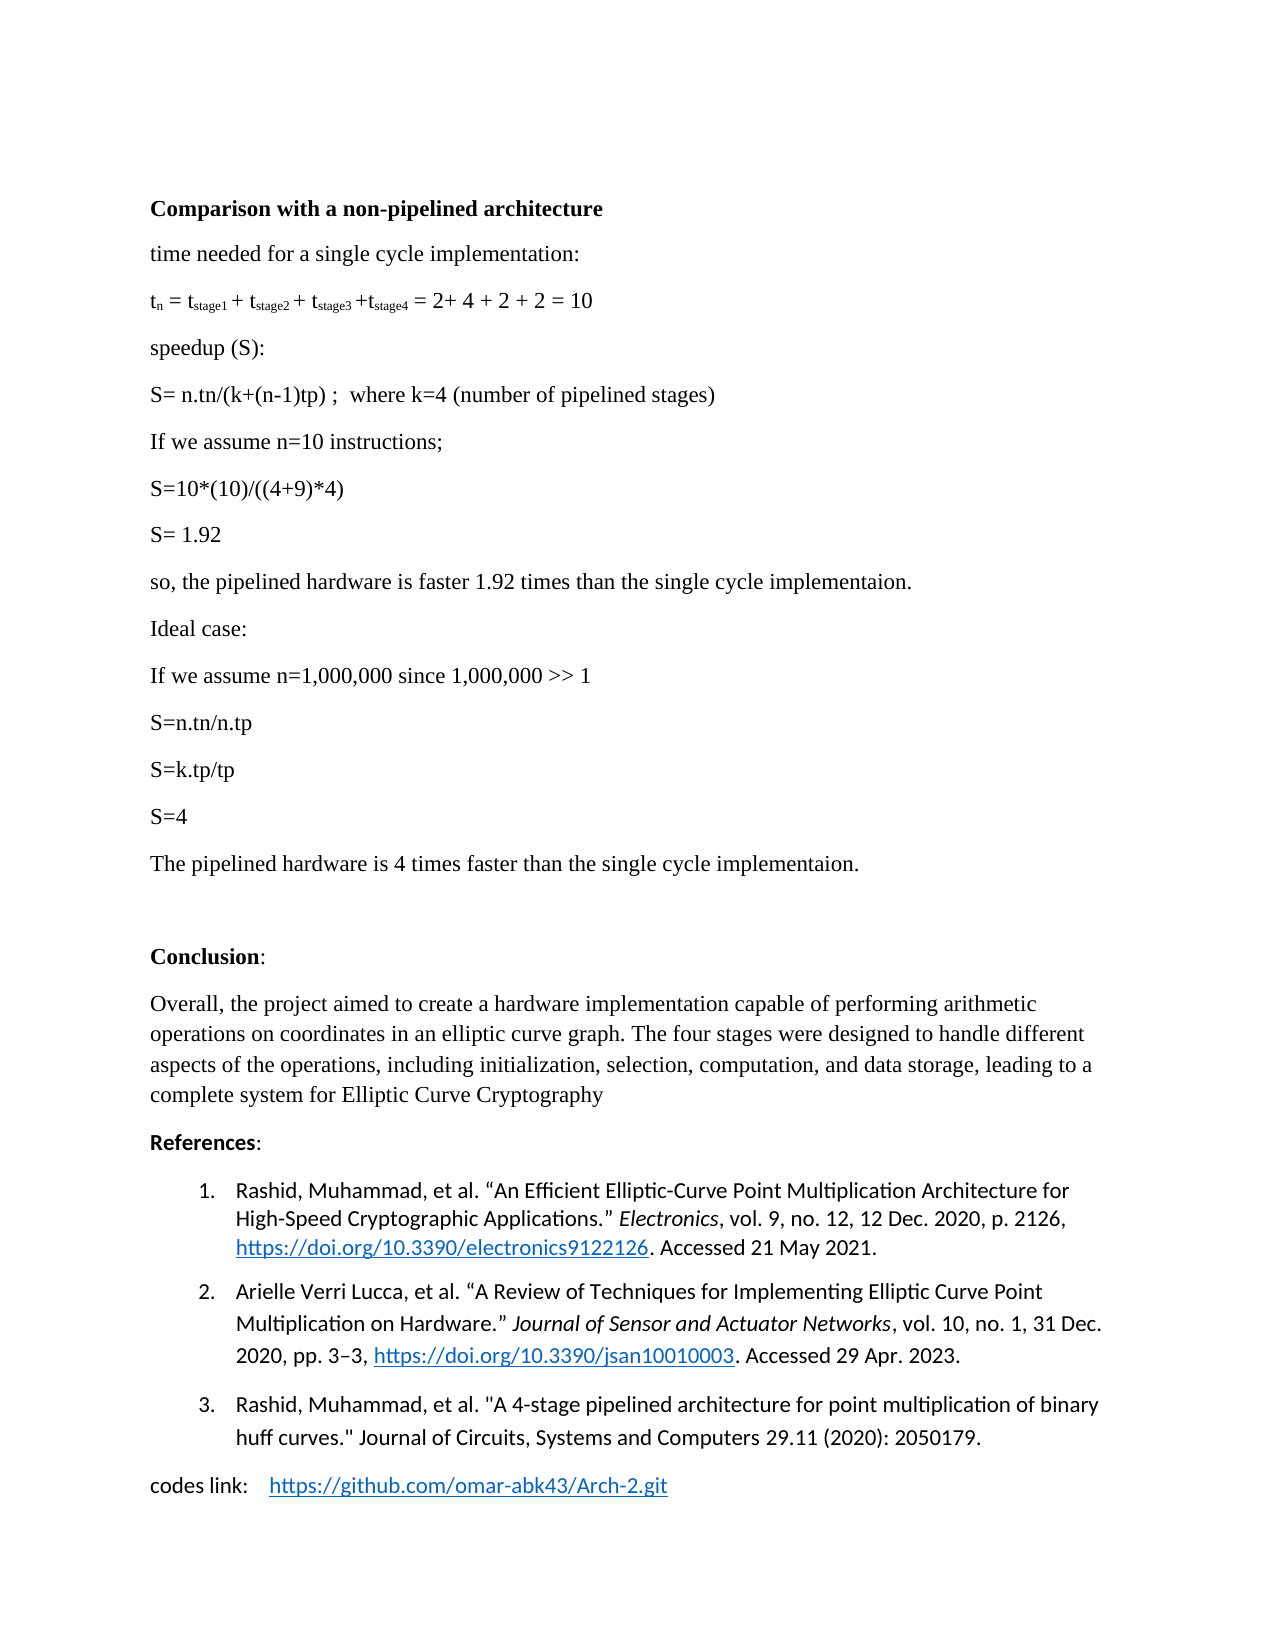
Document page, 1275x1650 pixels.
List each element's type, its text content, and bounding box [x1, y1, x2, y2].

text S=k.tp/tp [150, 756, 1125, 782]
text S= 1.92 [150, 521, 1125, 548]
text If we assume n=10 instructions; [150, 428, 1125, 454]
text S=10*(10)/((4+9)*4) [150, 474, 1125, 501]
text If we assume n=1,000,000 since 1,000,000 >> 1 [150, 662, 1125, 688]
text tn = tstage1 + tstage2 + tstage3 +tstage4 = 2+ 4 + 2 + 2 = 10 [150, 287, 1125, 313]
list Rashid, Muhammad, et al. "A 4-stage pipelined architecture for point multiplication of binary huff curves." Journal of Circuits, Systems and Computers 29.11 (2020): 2050179. [198, 1391, 1125, 1451]
text time needed for a single cycle implementation: [150, 240, 1125, 267]
list Arielle Verri Lucca, et al. “A Review of Techniques for Implementing Elliptic Curve Point Multiplication on Hardware.” Journal of Sensor and Actuator Networks, vol. 10, no. 1, 31 Dec. 2020, pp. 3–3, https://doi.org/10.3390/jsan10010003. Accessed 29 Apr. 2023. [198, 1277, 1125, 1370]
text codes link: https://github.com/omar-abk43/Arch-2.git [150, 1472, 1125, 1499]
list Rashid, Muhammad, et al. “An Efficient Elliptic-Curve Point Multiplication Architecture for High-Speed Cryptographic Applications.” Electronics, vol. 9, no. 12, 12 Dec. 2020, p. 2126, https://doi.org/10.3390/electronics9122126. Accessed 21 May 2021. [198, 1177, 1125, 1261]
text Conclusion: [150, 943, 1125, 970]
text Overall, the project aimed to create a hardware implementation capable of performing arithmetic operations on coordinates in an elliptic curve graph. The four stages were designed to handle different aspects of the operations, including initialization, selection, computation, and data storage, leading to a complete system for Elliptic Curve Cryptography [150, 990, 1125, 1107]
text References: [150, 1128, 1125, 1156]
text S= n.tn/(k+(n-1)tp) ; where k=4 (number of pipelined stages) [150, 381, 1125, 407]
text S=4 [150, 803, 1125, 829]
text Comparison with a non-pipelined architecture [150, 195, 1125, 221]
text Ideal case: [150, 615, 1125, 642]
text so, the pipelined hardware is faster 1.92 times than the single cycle implementaion. [150, 568, 1125, 595]
text The pipelined hardware is 4 times faster than the single cycle implementaion. [150, 849, 1125, 876]
text S=n.tn/n.tp [150, 709, 1125, 735]
text speedup (S): [150, 334, 1125, 360]
